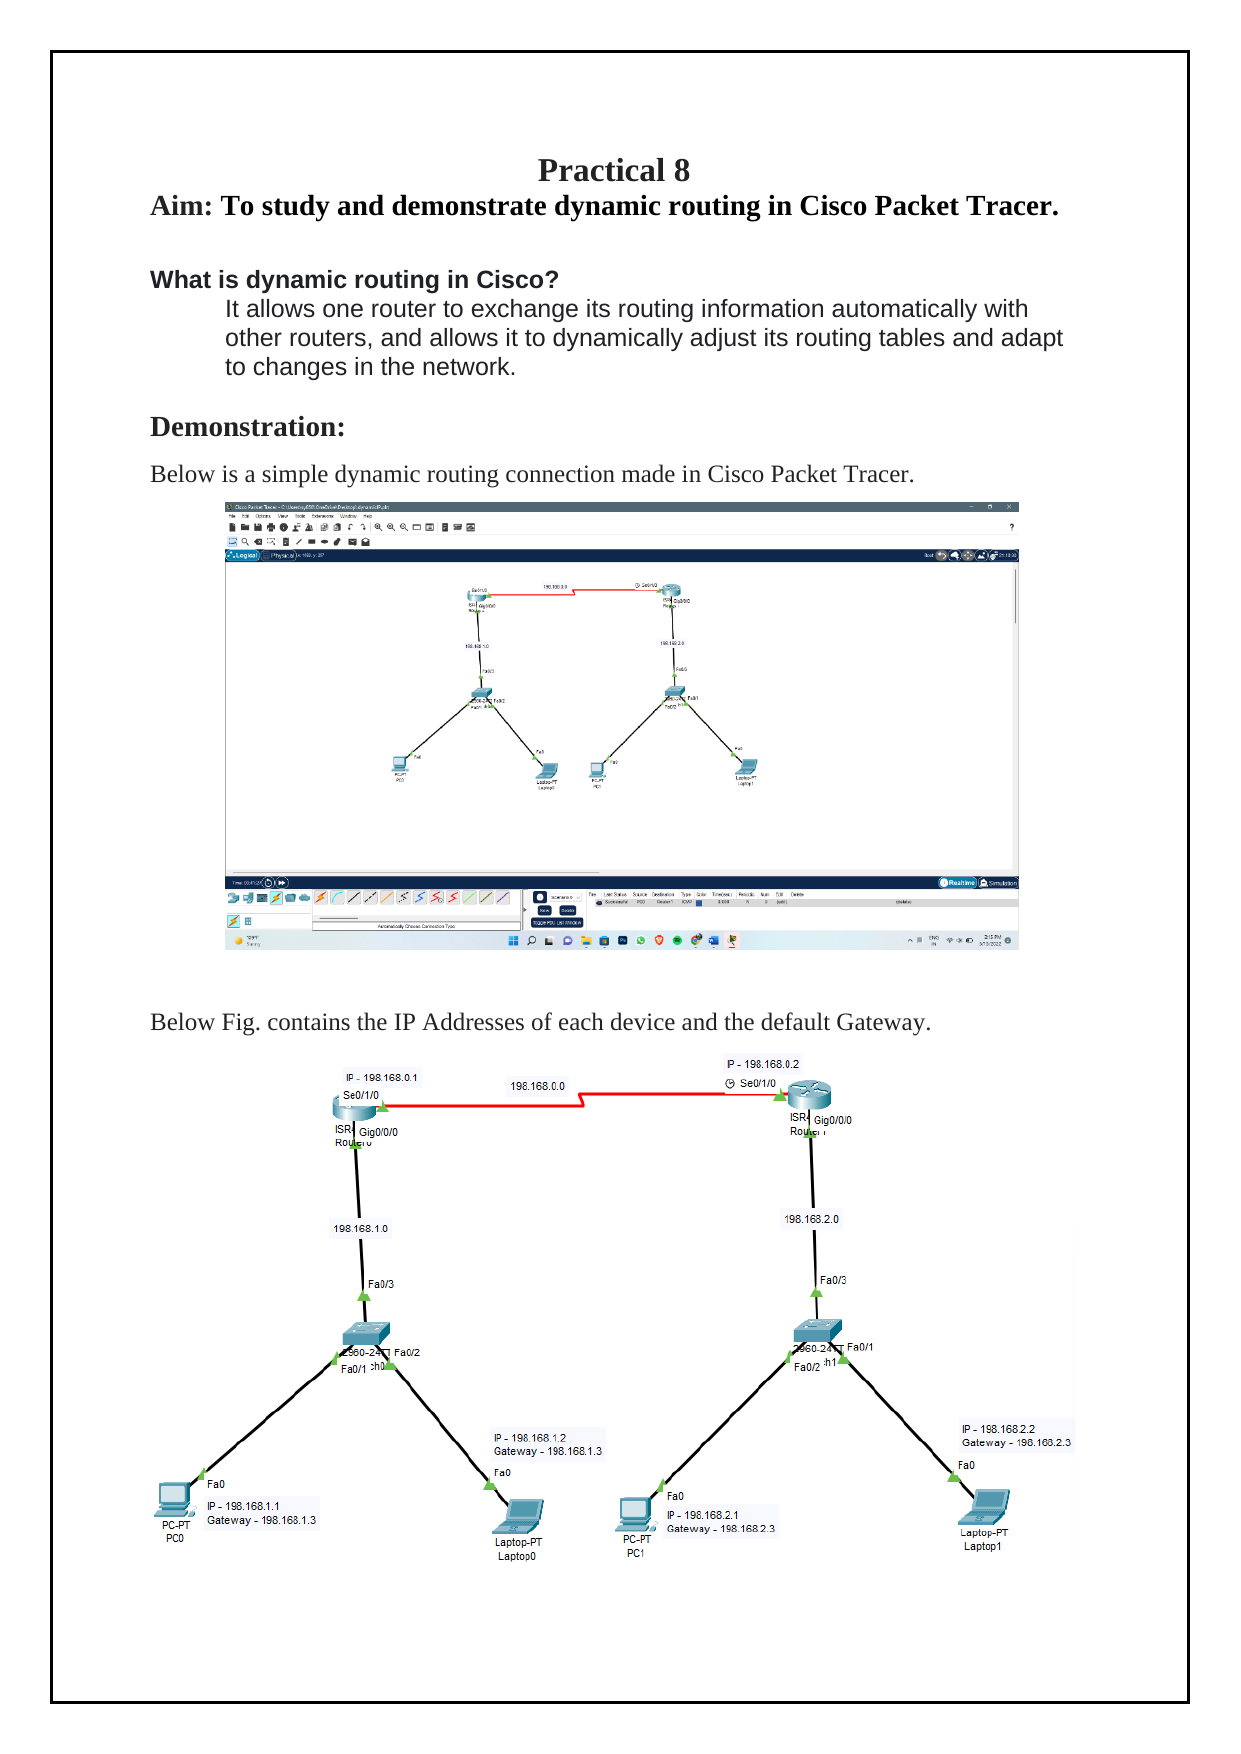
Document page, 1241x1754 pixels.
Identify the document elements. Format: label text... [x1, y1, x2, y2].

text It allows one router to exchange its routing information automatically with other routers, and allows it to dynamically adjust its routing tables and adapt to changes in the network. [225, 294, 1078, 380]
text Below Fig. contains the IP Addresses of each device and the default Gateway. [150, 1007, 1078, 1036]
text Practical 8 [150, 150, 1078, 188]
picture [150, 1050, 1078, 1562]
text Demonstration: [150, 409, 1078, 443]
text What is dynamic routing in Cisco? [150, 265, 1078, 294]
text Aim: To study and demonstrate dynamic routing in Cisco Packet Tracer. [150, 188, 1078, 222]
text Below is a simple dynamic routing connection made in Cisco Packet Tracer. [150, 459, 1078, 488]
picture [225, 502, 1019, 950]
